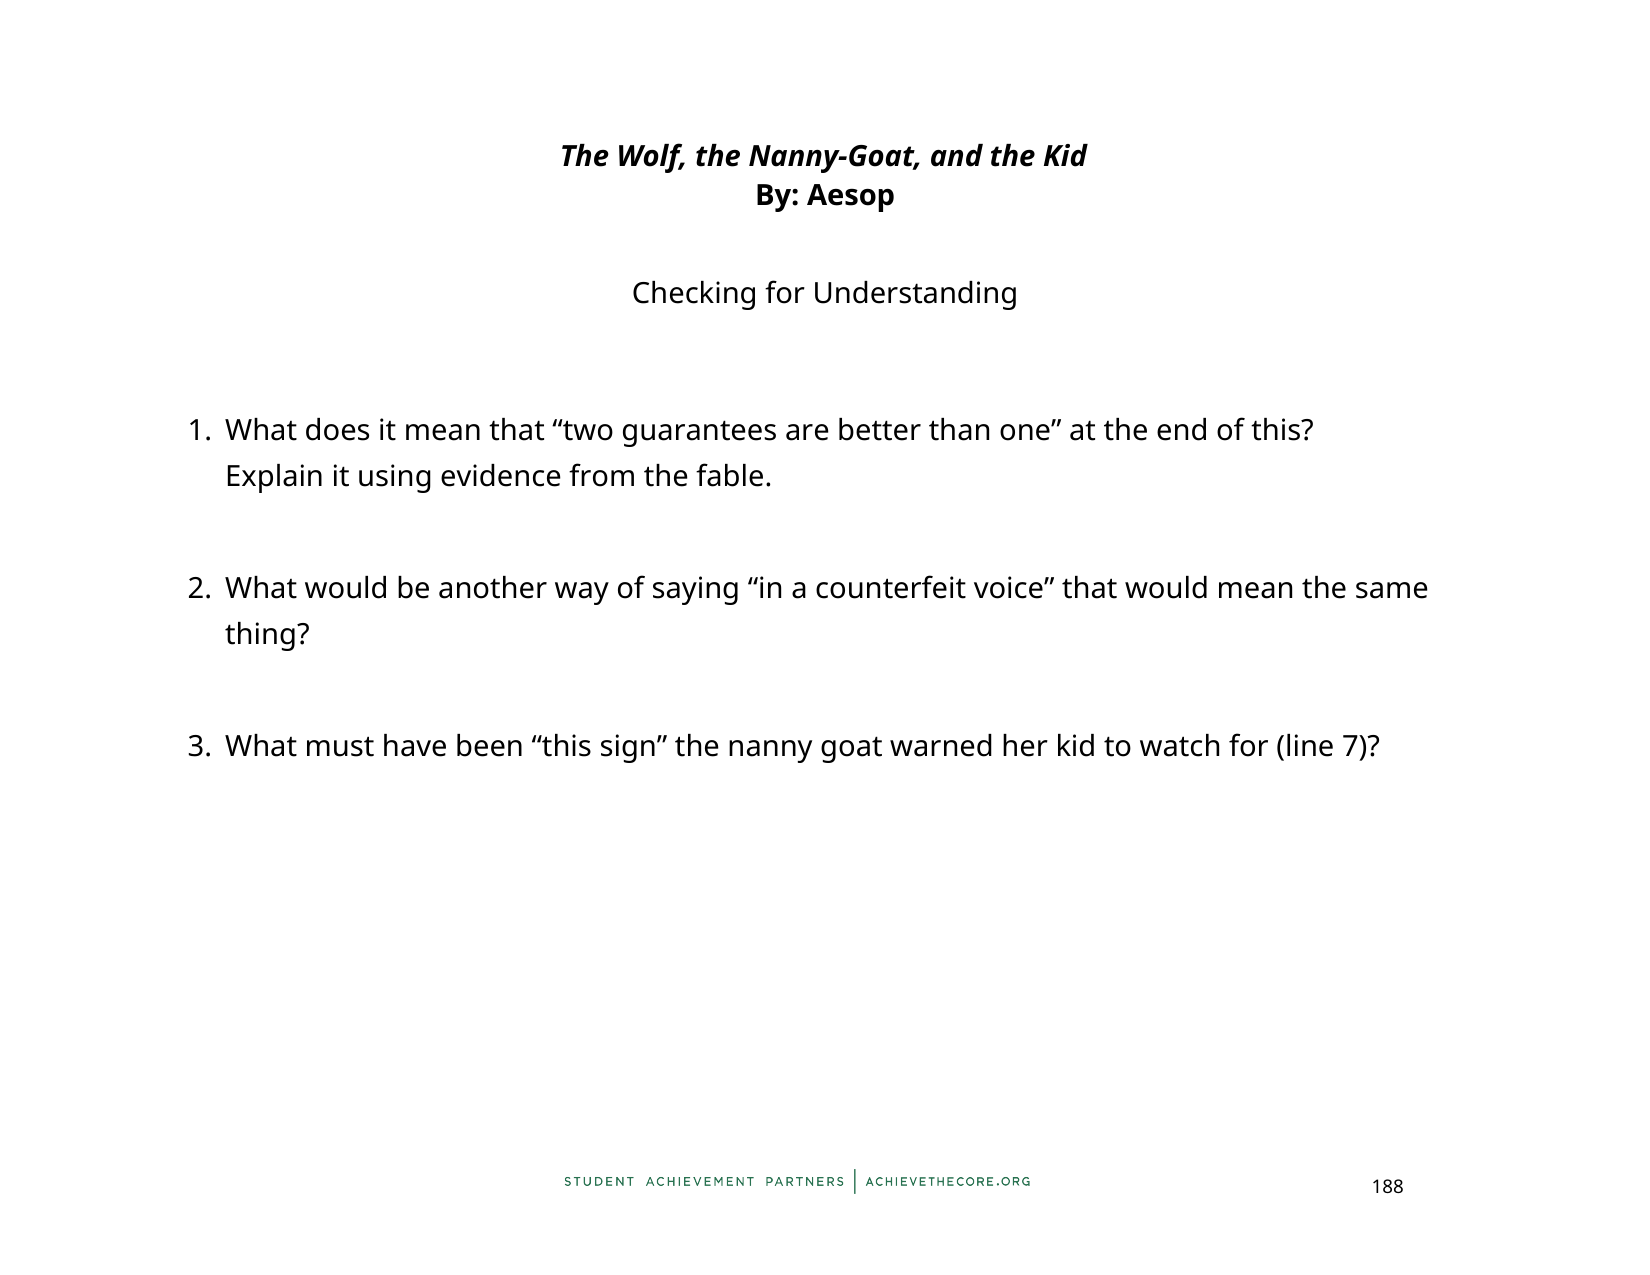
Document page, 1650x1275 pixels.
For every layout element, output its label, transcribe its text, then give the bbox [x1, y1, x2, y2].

list What would be another way of saying “in a counterfeit voice” that would mean the same thing? [187, 567, 1500, 653]
text The Wolf, the Nanny-Goat, and the Kid [150, 135, 1500, 175]
list What does it mean that “two guarantees are better than one” at the end of this? [187, 409, 1500, 449]
text Checking for Understanding [150, 272, 1500, 312]
text Explain it using evidence from the fable. [225, 455, 1500, 495]
text By: Aesop [150, 175, 1500, 214]
list What must have been “this sign” the nanny goat warned her kid to watch for (line 7)? [187, 725, 1500, 765]
picture [564, 1169, 1030, 1194]
